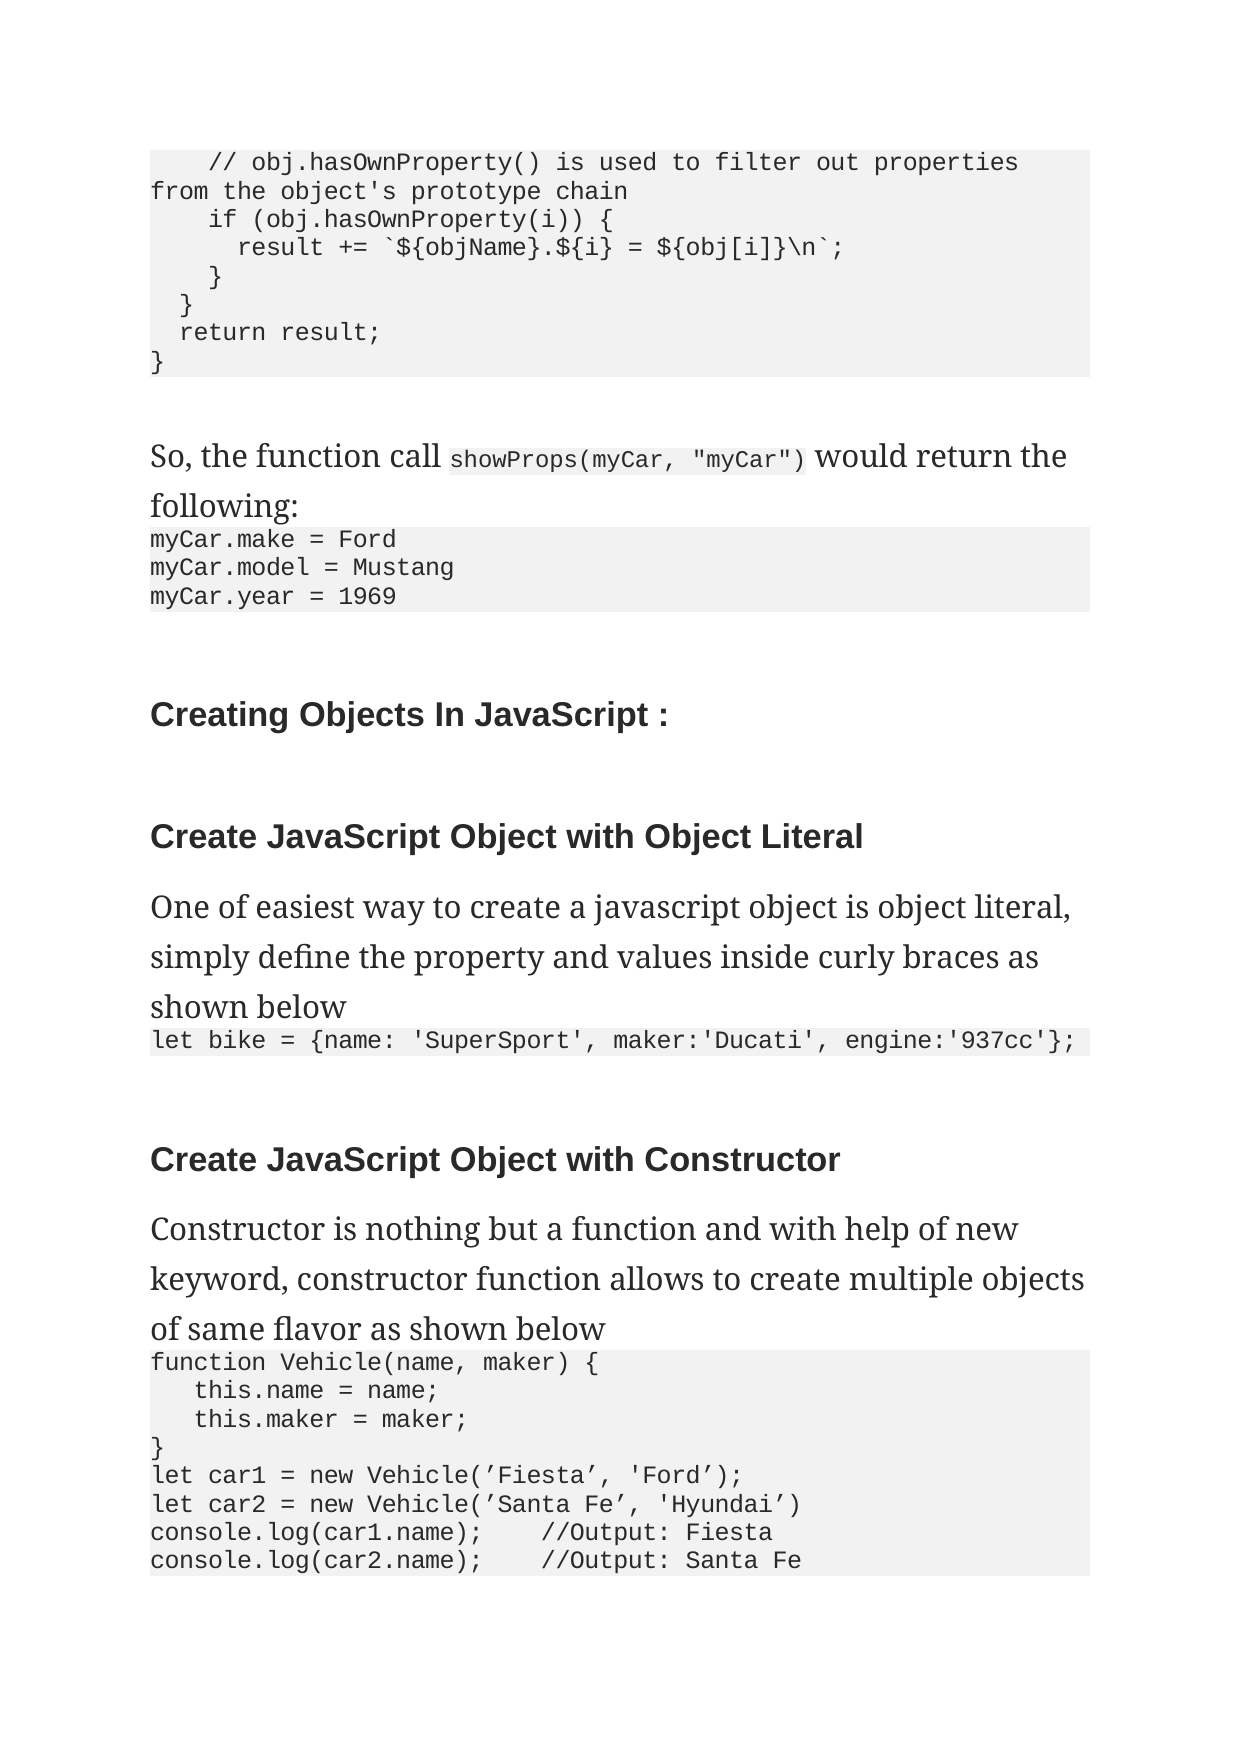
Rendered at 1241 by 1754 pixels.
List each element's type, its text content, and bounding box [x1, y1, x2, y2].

text myCar.make = Ford myCar.model = Mustang myCar.year = 1969 [150, 527, 1090, 612]
text Creating Objects In JavaScript : [150, 690, 1090, 734]
text Create JavaScript Object with Constructor [150, 1134, 1090, 1178]
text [150, 150, 1090, 377]
text So, the function call showProps(myCar, "myCar") would return the following: [150, 427, 1090, 527]
text let bike = {name: 'SuperSport', maker:'Ducati', engine:'937cc'}; [150, 1028, 1090, 1056]
text Create JavaScript Object with Object Literal [150, 812, 1090, 856]
text Constructor is nothing but a function and with help of new keyword, constructor function allows to create multiple objects of same flavor as shown below [150, 1200, 1090, 1350]
text One of easiest way to create a javascript object is object literal, simply define the property and values inside curly braces as shown below [150, 878, 1090, 1028]
text function Vehicle(name, maker) { this.name = name; this.maker = maker; } let car1 = new Vehicle(’Fiesta’, 'Ford’); let car2 = new Vehicle(’Santa Fe’, 'Hyundai’) console.log(car1.name); //Output: Fiesta console.log(car2.name); //Output: Santa Fe [150, 1350, 1090, 1576]
